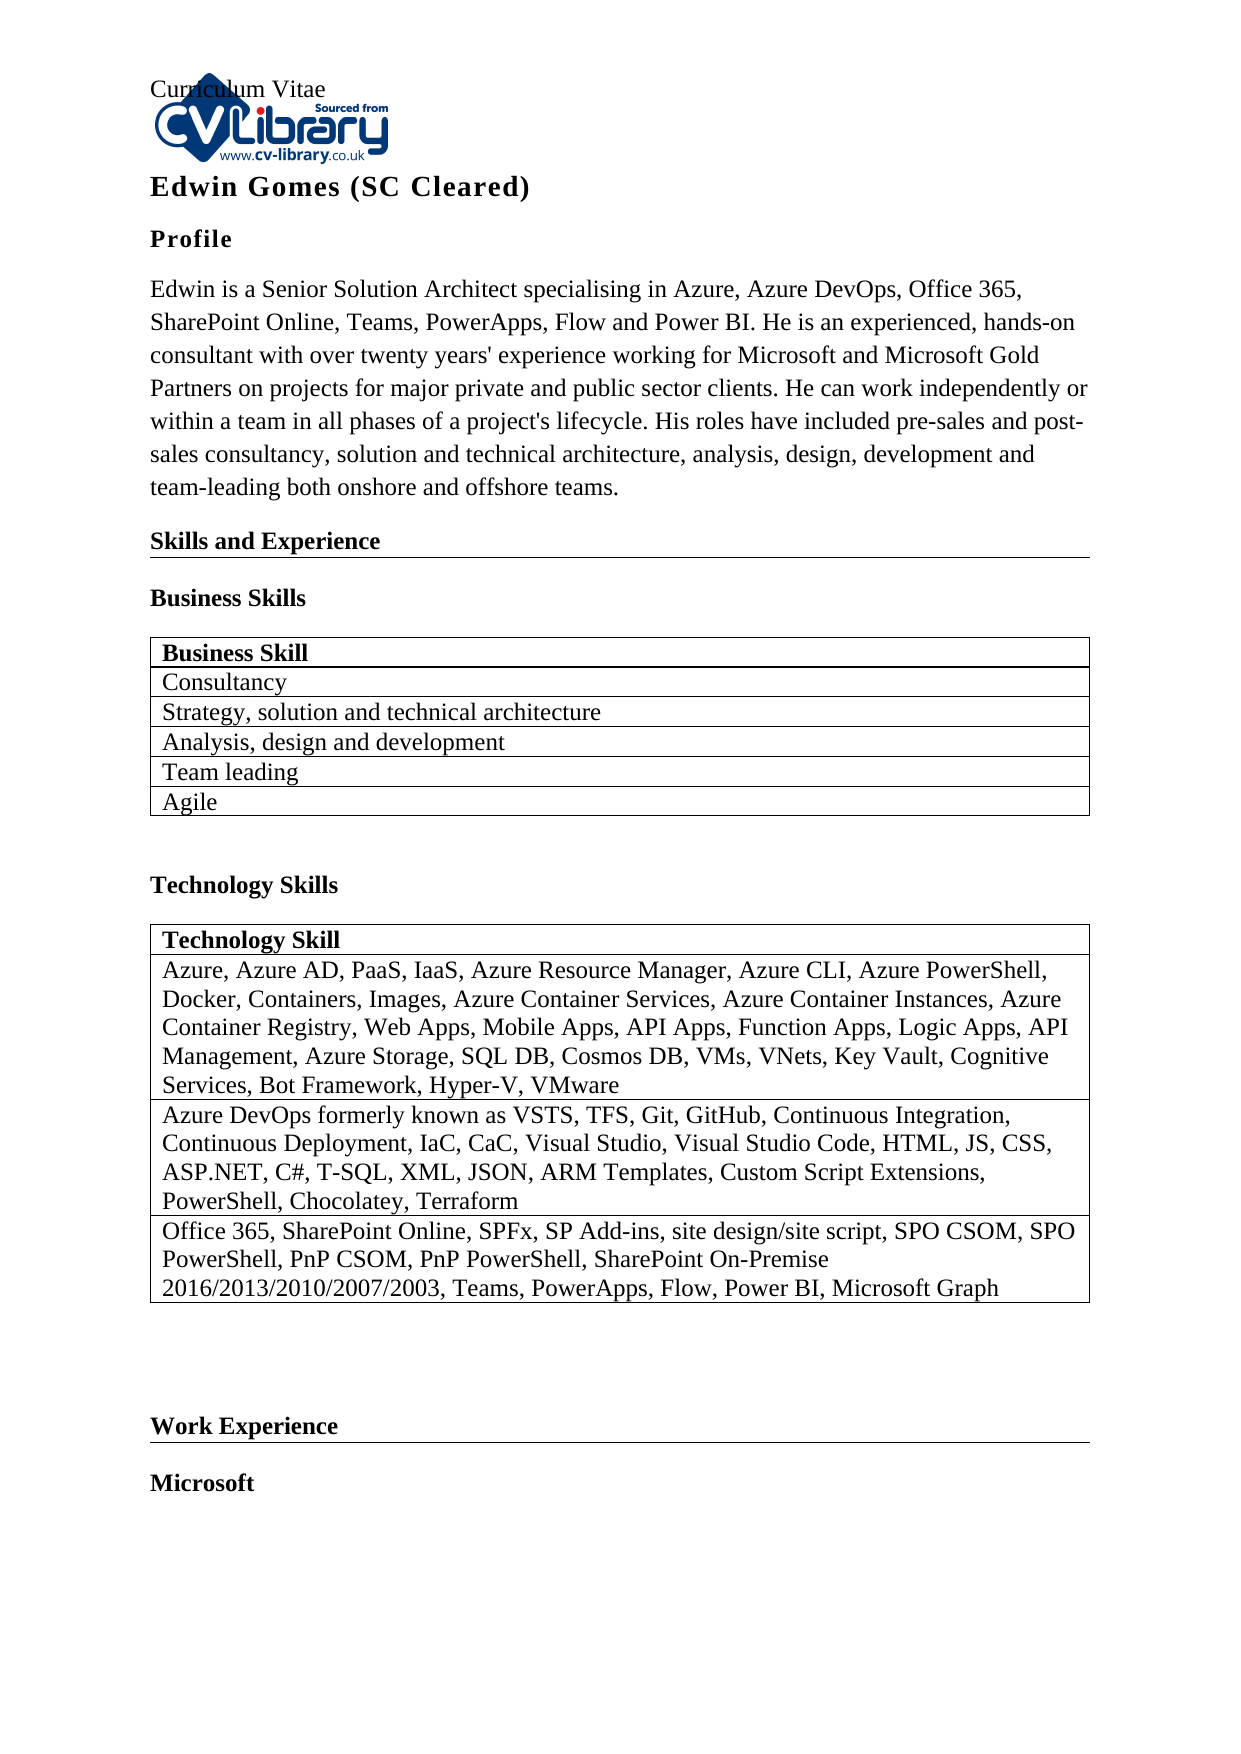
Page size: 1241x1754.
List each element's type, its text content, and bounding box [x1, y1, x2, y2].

subtitle Edwin Gomes (SC Cleared) [150, 132, 1090, 202]
text Work Experience [150, 1411, 1090, 1442]
text Business Skills [150, 583, 1090, 611]
subtitle Profile [150, 224, 1090, 253]
table_cell Consultancy [151, 668, 1089, 696]
table_cell Agile [151, 787, 1089, 815]
table_cell Office 365, SharePoint Online, SPFx, SP Add-ins, site design/site script, SPO CSOM, SPO PowerShell, PnP CSOM, PnP PowerShell, SharePoint On-Premise 2016/2013/2010/2007/2003, Teams, PowerApps, Flow, Power BI, Microsoft Graph [151, 1216, 1089, 1302]
picture [150, 73, 393, 132]
table_cell Team leading [151, 757, 1089, 786]
table_header Business Skill [151, 638, 1089, 666]
text Technology Skills [150, 870, 1090, 899]
table_cell Azure DevOps formerly known as VSTS, TFS, Git, GitHub, Continuous Integration, Continuous Deployment, IaC, CaC, Visual Studio, Visual Studio Code, HTML, JS, CSS, ASP.NET, C#, T-SQL, XML, JSON, ARM Templates, Custom Script Extensions, PowerShell, Chocolatey, Terraform [151, 1100, 1089, 1215]
table_cell Azure, Azure AD, PaaS, IaaS, Azure Resource Manager, Azure CLI, Azure PowerShell, Docker, Containers, Images, Azure Container Services, Azure Container Instances, Azure Container Registry, Web Apps, Mobile Apps, API Apps, Function Apps, Logic Apps, API Management, Azure Storage, SQL DB, Cosmos DB, VMs, VNets, Key Vault, Cognitive Services, Bot Framework, Hyper-V, VMware [151, 955, 1089, 1099]
text Edwin is a Senior Solution Architect specialising in Azure, Azure DevOps, Office 365, SharePoint Online, Teams, PowerApps, Flow and Power BI. He is an experienced, hands-on consultant with over twenty years' experience working for Microsoft and Microsoft Gold Partners on projects for major private and public sector clients. He can work independently or within a team in all phases of a project's lifecycle. His roles have included pre-sales and post-sales consultancy, solution and technical architecture, analysis, design, development and team-leading both onshore and offshore teams. [150, 274, 1090, 501]
text Skills and Experience [150, 526, 1090, 557]
table_header Technology Skill [151, 925, 1089, 954]
table_cell Analysis, design and development [151, 727, 1089, 756]
text Microsoft [150, 1468, 1090, 1496]
table_cell Strategy, solution and technical architecture [151, 697, 1089, 726]
